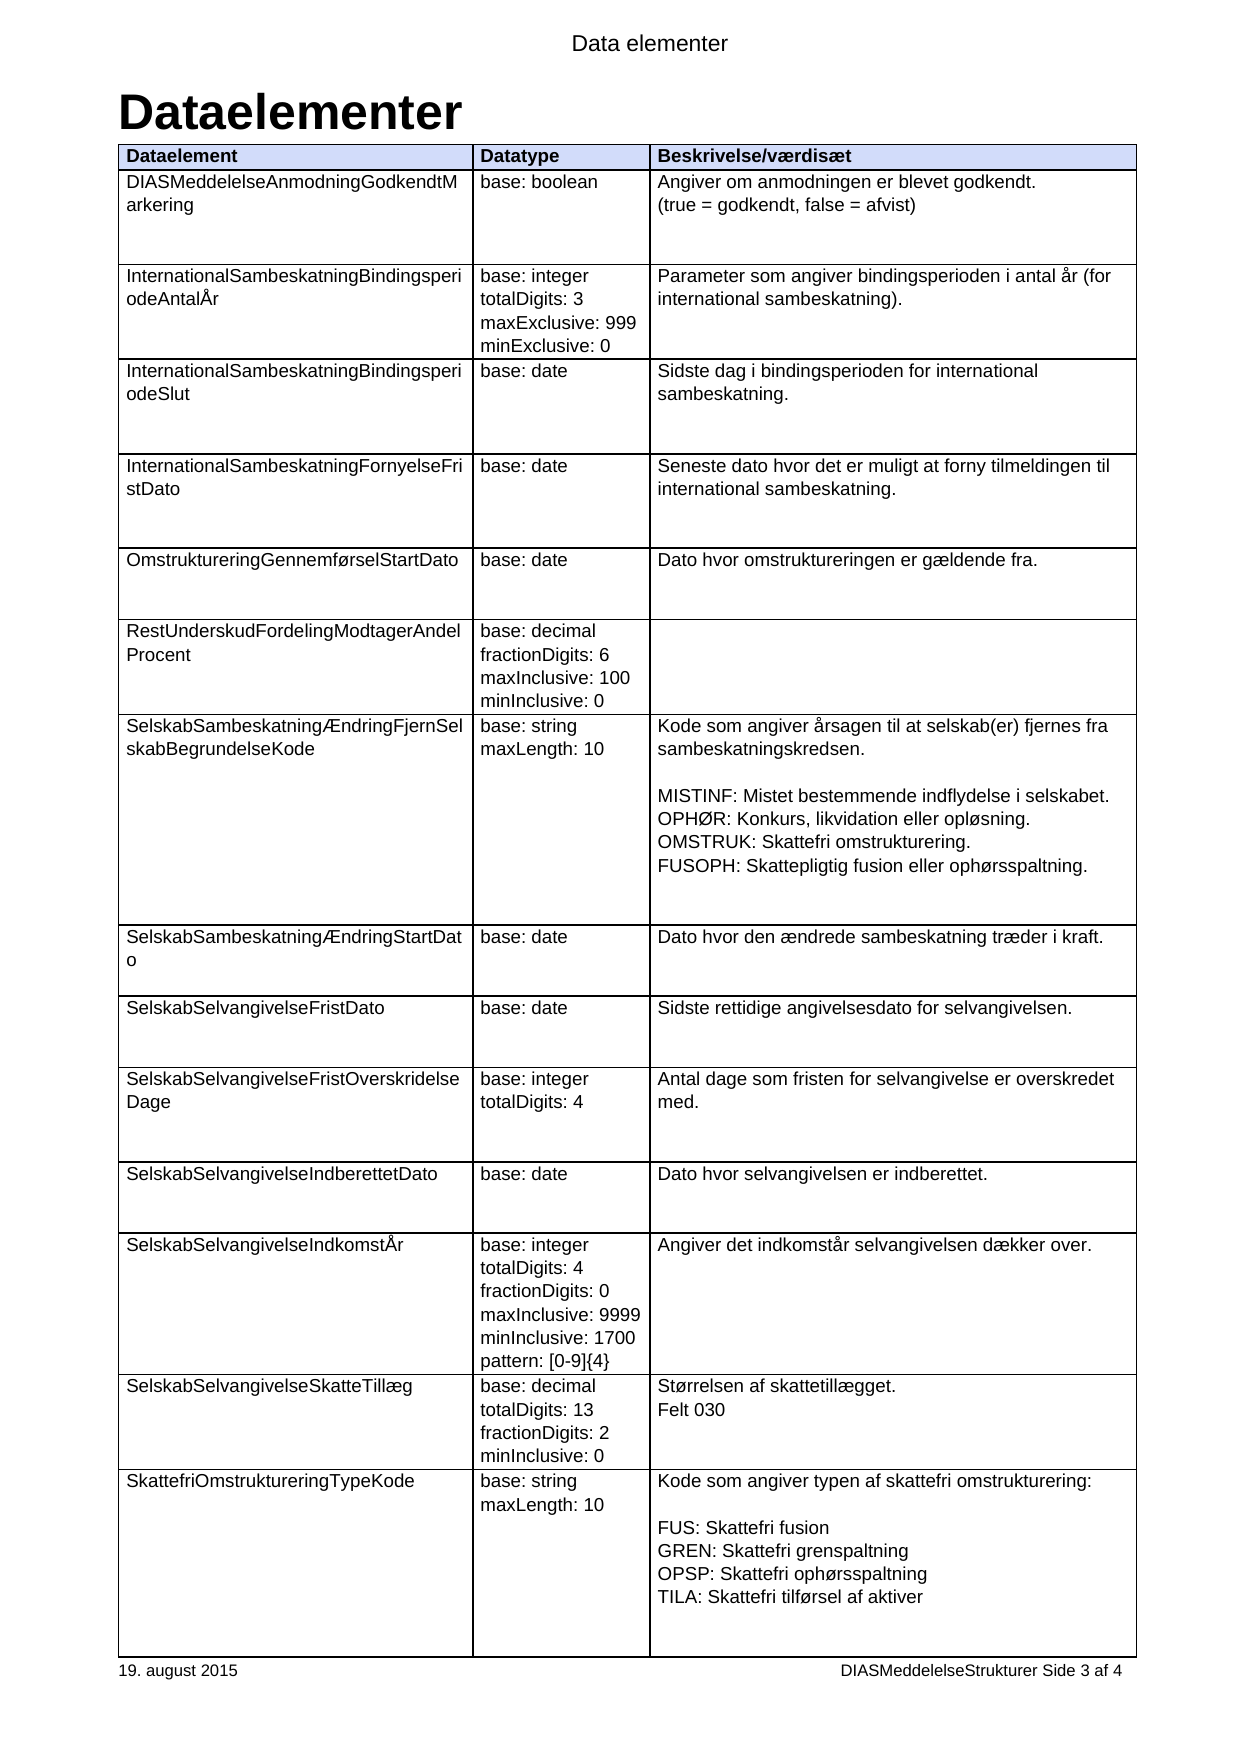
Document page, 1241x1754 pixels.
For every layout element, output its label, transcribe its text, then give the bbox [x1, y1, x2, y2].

table_cell base: date [474, 455, 649, 547]
table_cell Dato hvor selvangivelsen er indberettet. [651, 1163, 1136, 1232]
table_cell OmstruktureringGennemførselStartDato [119, 549, 472, 618]
table_cell Kode som angiver årsagen til at selskab(er) fjernes fra sambeskatningskredsen. MISTINF: Mistet bestemmende indflydelse i selskabet. OPHØR: Konkurs, likvidation eller opløsning. OMSTRUK: Skattefri omstrukturering. FUSOPH: Skattepligtig fusion eller ophørsspaltning. [651, 715, 1136, 924]
table_cell Parameter som angiver bindingsperioden i antal år (for international sambeskatning). [651, 265, 1136, 358]
table_cell Sidste rettidige angivelsesdato for selvangivelsen. [651, 997, 1136, 1067]
table_cell base: date [474, 1163, 649, 1232]
table_cell Dato hvor den ændrede sambeskatning træder i kraft. [651, 926, 1136, 995]
table_cell base: string maxLength: 10 [474, 1470, 649, 1656]
table_cell Angiver det indkomstår selvangivelsen dækker over. [651, 1234, 1136, 1374]
table_cell base: string maxLength: 10 [474, 715, 649, 924]
table_cell SelskabSelvangivelseIndberettetDato [119, 1163, 472, 1232]
table_cell base: date [474, 997, 649, 1067]
table_cell base: integer totalDigits: 3 maxExclusive: 999 minExclusive: 0 [474, 265, 649, 358]
table_cell Angiver om anmodningen er blevet godkendt. (true = godkendt, false = afvist) [651, 171, 1136, 263]
table_cell SelskabSambeskatningÆndringStartDato [119, 926, 472, 995]
table_cell SelskabSelvangivelseSkatteTillæg [119, 1375, 472, 1468]
table_cell Dato hvor omstruktureringen er gældende fra. [651, 549, 1136, 618]
table_cell SelskabSelvangivelseFristOverskridelseDage [119, 1068, 472, 1161]
table_cell [651, 620, 1136, 713]
table_cell Kode som angiver typen af skattefri omstrukturering: FUS: Skattefri fusion GREN: Skattefri grenspaltning OPSP: Skattefri ophørsspaltning TILA: Skattefri tilførsel af aktiver [651, 1470, 1136, 1656]
table_cell base: date [474, 549, 649, 618]
table_cell base: decimal fractionDigits: 6 maxInclusive: 100 minInclusive: 0 [474, 620, 649, 713]
table_cell DIASMeddelelseAnmodningGodkendtMarkering [119, 171, 472, 263]
table_cell SelskabSambeskatningÆndringFjernSelskabBegrundelseKode [119, 715, 472, 924]
table_cell base: date [474, 926, 649, 995]
table_cell InternationalSambeskatningBindingsperiodeSlut [119, 360, 472, 453]
table_cell base: date [474, 360, 649, 453]
text Dataelementer [118, 82, 1181, 140]
table_cell base: decimal totalDigits: 13 fractionDigits: 2 minInclusive: 0 [474, 1375, 649, 1468]
table_cell Størrelsen af skattetillægget. Felt 030 [651, 1375, 1136, 1468]
table_cell Sidste dag i bindingsperioden for international sambeskatning. [651, 360, 1136, 453]
table_header Dataelement [119, 145, 472, 169]
table_cell InternationalSambeskatningBindingsperiodeAntalÅr [119, 265, 472, 358]
table_cell Seneste dato hvor det er muligt at forny tilmeldingen til international sambeskatning. [651, 455, 1136, 547]
table_cell base: integer totalDigits: 4 fractionDigits: 0 maxInclusive: 9999 minInclusive: 1700 pattern: [0-9]{4} [474, 1234, 649, 1374]
table_header Beskrivelse/værdisæt [651, 145, 1136, 169]
table_cell RestUnderskudFordelingModtagerAndelProcent [119, 620, 472, 713]
table_header Datatype [474, 145, 649, 169]
table_cell base: integer totalDigits: 4 [474, 1068, 649, 1161]
table_cell Antal dage som fristen for selvangivelse er overskredet med. [651, 1068, 1136, 1161]
table_cell InternationalSambeskatningFornyelseFristDato [119, 455, 472, 547]
table_cell SkattefriOmstruktureringTypeKode [119, 1470, 472, 1656]
table_cell base: boolean [474, 171, 649, 263]
table_cell SelskabSelvangivelseFristDato [119, 997, 472, 1067]
table_cell SelskabSelvangivelseIndkomstÅr [119, 1234, 472, 1374]
